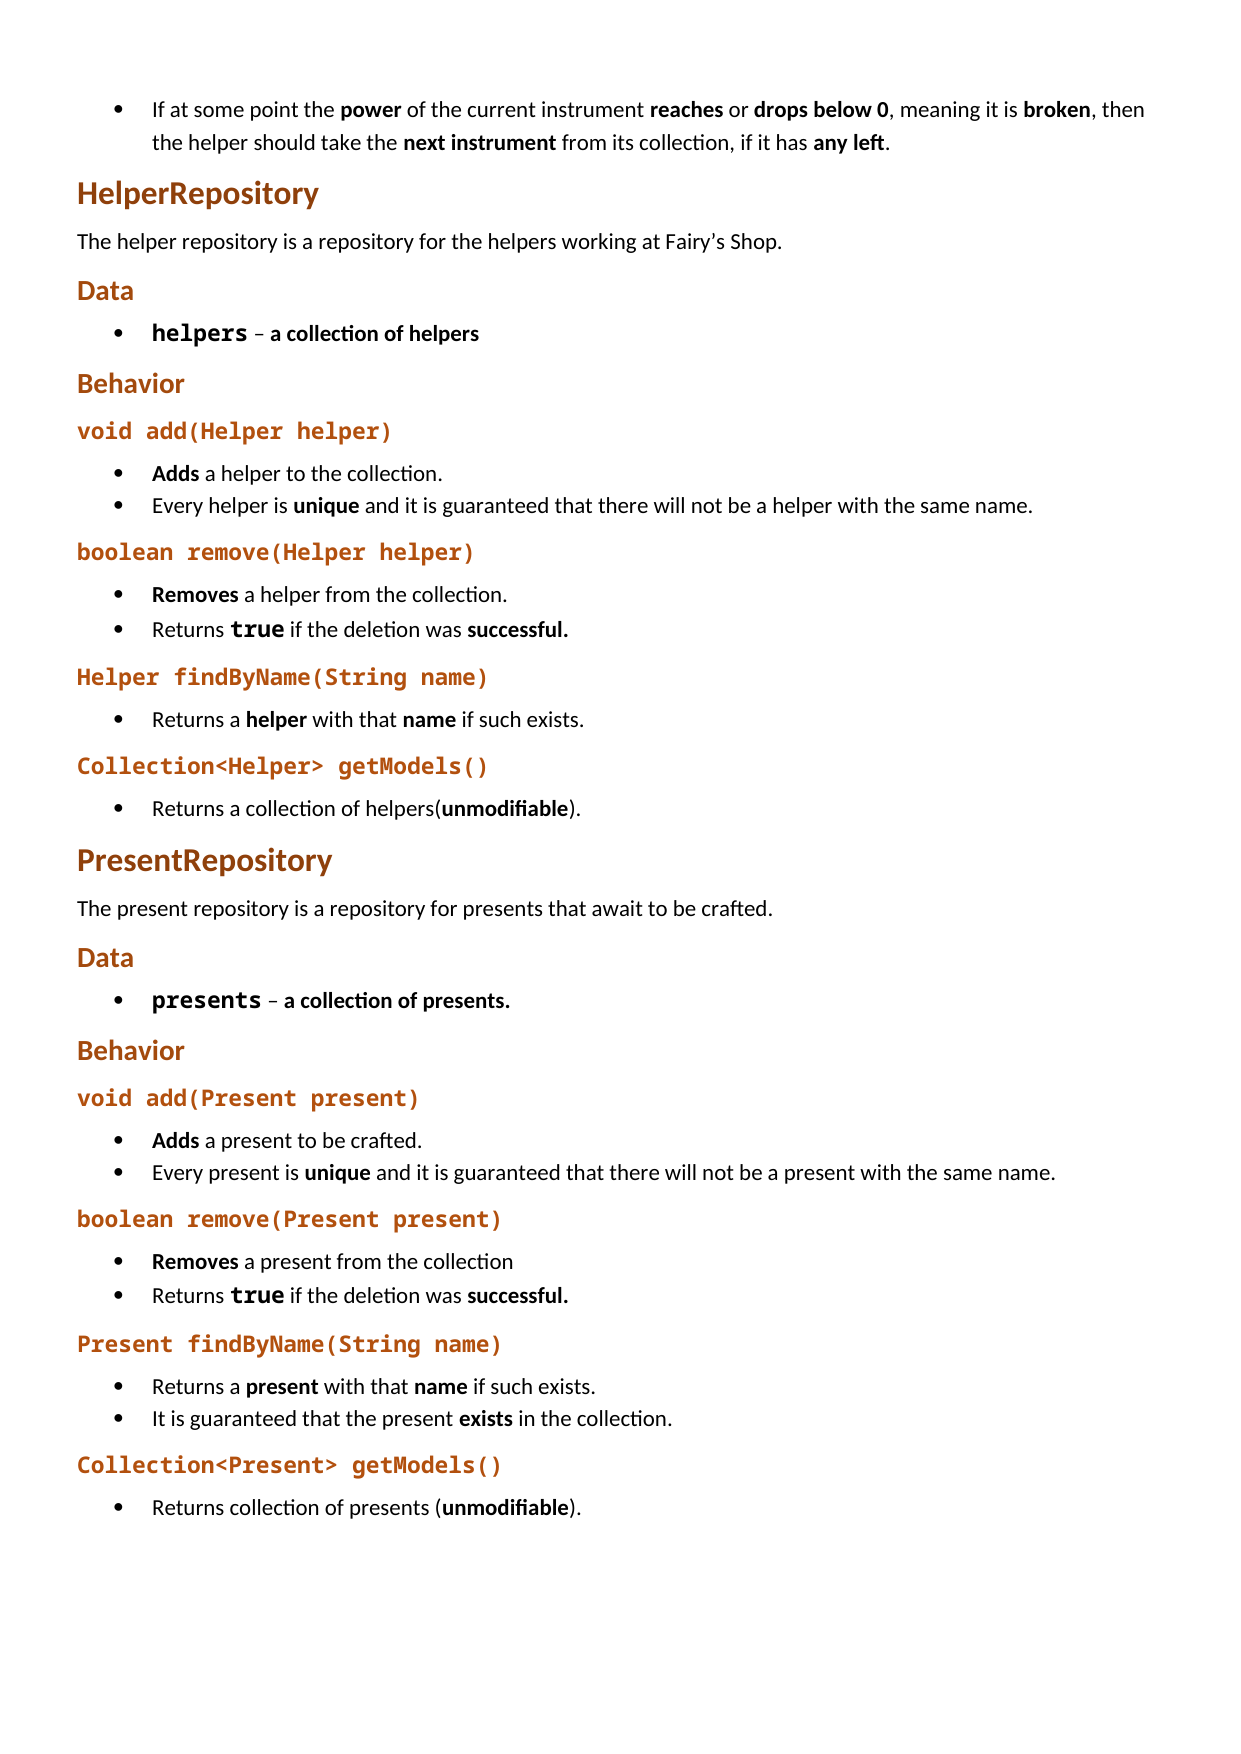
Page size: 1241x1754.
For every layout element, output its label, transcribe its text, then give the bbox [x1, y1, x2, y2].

list Returns true if the deletion was successful. [114, 1279, 1163, 1310]
list Adds a present to be crafted. [114, 1126, 1163, 1154]
list Returns collection of presents (unmodifiable). [114, 1493, 1163, 1521]
subtitle Collection<Present> getModels() [77, 1449, 1163, 1480]
list Removes a present from the collection [114, 1247, 1163, 1275]
list Returns true if the deletion was successful. [114, 612, 1163, 644]
list helpers – a collection of helpers [114, 317, 1163, 348]
subtitle Present findByName(String name) [77, 1327, 1163, 1359]
list Returns a helper with that name if such exists. [114, 705, 1163, 733]
list Returns a collection of helpers(unmodifiable). [114, 794, 1163, 822]
list Adds a helper to the collection. [114, 459, 1163, 487]
subtitle boolean remove(Helper helper) [77, 536, 1163, 567]
subtitle void add(Helper helper) [77, 415, 1163, 446]
list presents – a collection of presents. [114, 984, 1163, 1015]
subtitle Data [77, 272, 1163, 308]
subtitle Helper findByName(String name) [77, 661, 1163, 692]
list Returns a present with that name if such exists. [114, 1372, 1163, 1400]
list It is guaranteed that the present exists in the collection. [114, 1404, 1163, 1432]
subtitle void add(Present present) [77, 1081, 1163, 1113]
subtitle Behavior [77, 366, 1163, 401]
subtitle Collection<Helper> getModels() [77, 750, 1163, 781]
text The present repository is a repository for presents that await to be crafted. [77, 894, 1163, 922]
subtitle PresentRepository [77, 839, 1163, 879]
subtitle Behavior [77, 1032, 1163, 1068]
list Every helper is unique and it is guaranteed that there will not be a helper with the same name. [114, 491, 1163, 519]
list If at some point the power of the current instrument reaches or drops below 0, meaning it is broken, then the helper should take the next instrument from its collection, if it has any left. [114, 95, 1163, 156]
subtitle Data [77, 939, 1163, 974]
list Every present is unique and it is guaranteed that there will not be a present with the same name. [114, 1158, 1163, 1186]
list Removes a helper from the collection. [114, 580, 1163, 608]
subtitle HelperRepository [77, 172, 1163, 213]
subtitle boolean remove(Present present) [77, 1203, 1163, 1234]
text The helper repository is a repository for the helpers working at Fairy’s Shop. [77, 227, 1163, 255]
